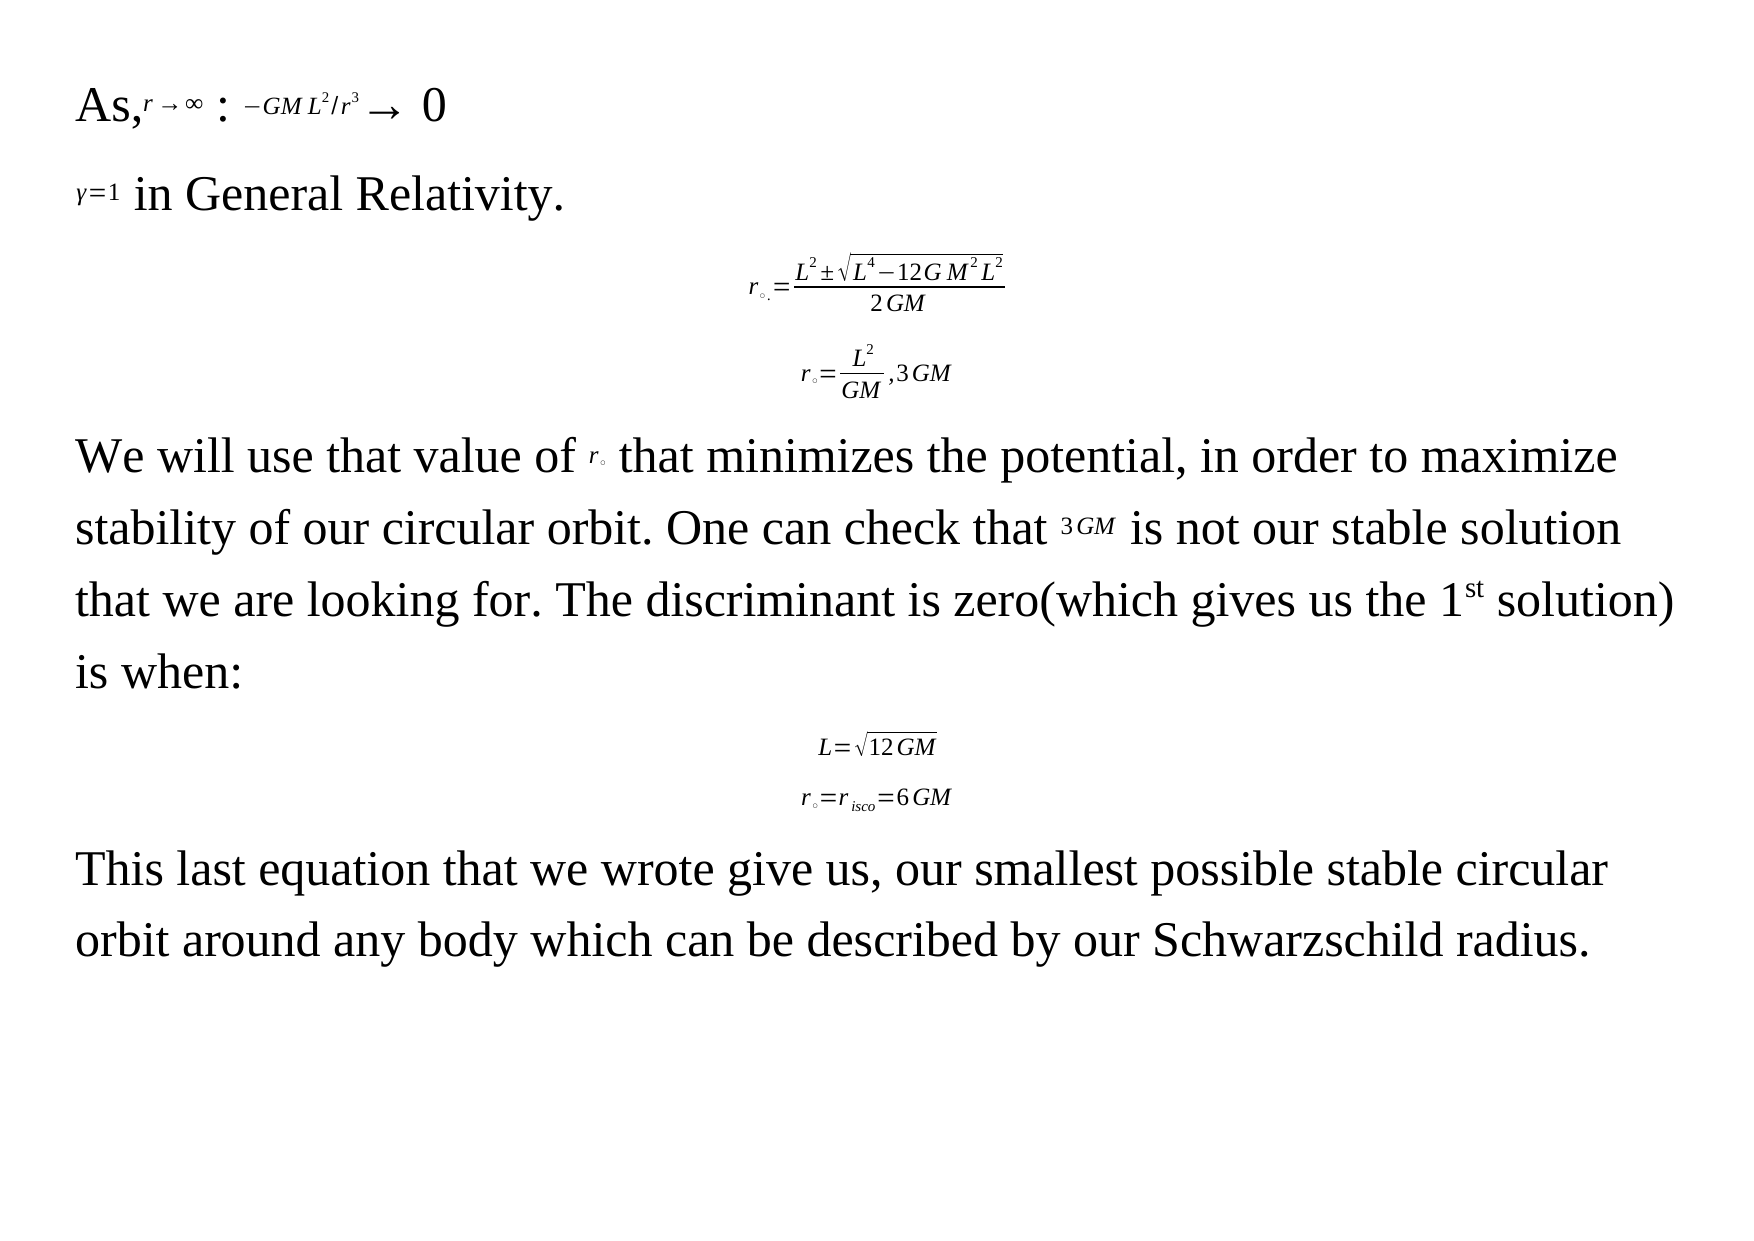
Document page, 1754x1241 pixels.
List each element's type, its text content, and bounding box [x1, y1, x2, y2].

text As, : → 0 [75, 75, 1679, 132]
text We will use that value of that minimizes the potential, in order to maximize stability of our circular orbit. One can check that is not our stable solution that we are looking for. The discriminant is zero(which gives us the 1st solution) is when: [75, 426, 1679, 699]
text This last equation that we wrote give us, our smallest possible stable circular orbit around any body which can be described by our Schwarzschild radius. [75, 838, 1679, 968]
text in General Relativity. [75, 163, 1679, 221]
